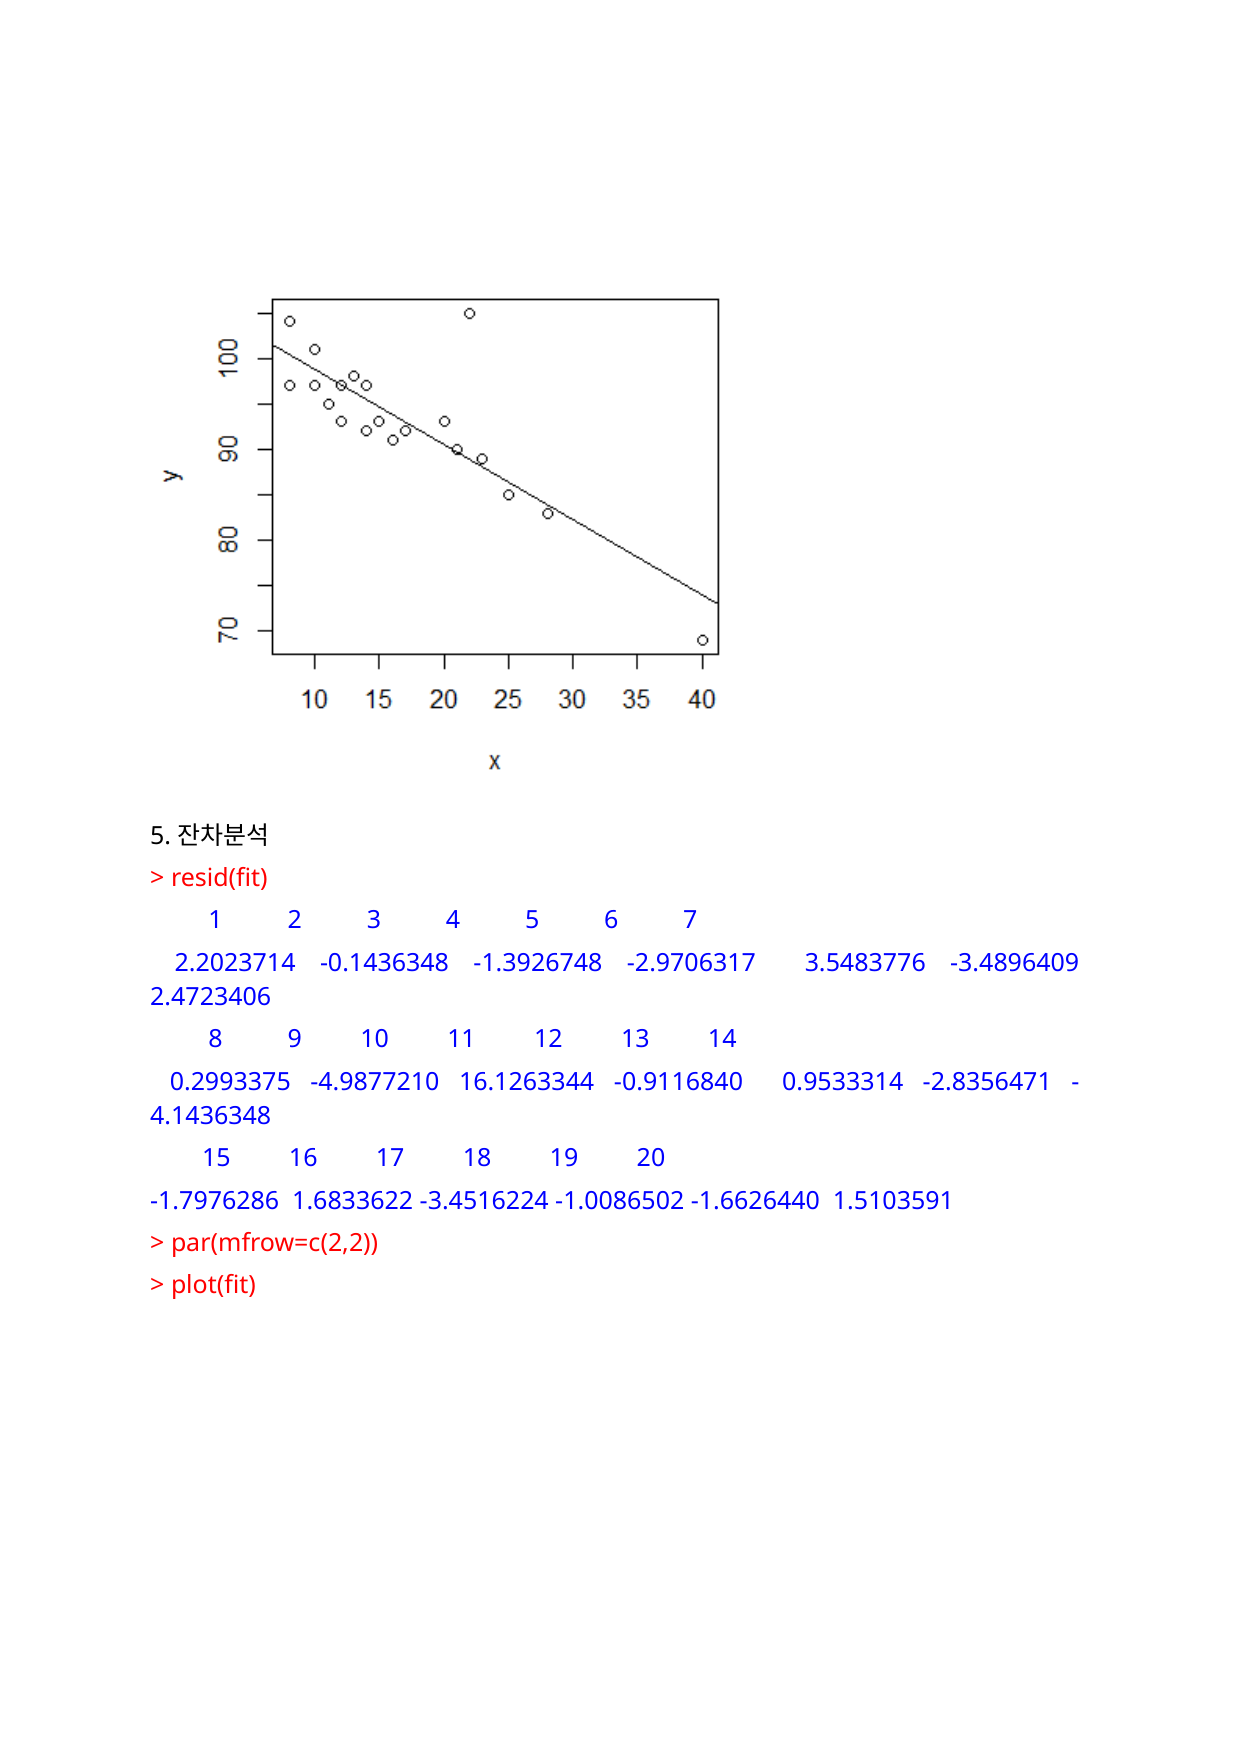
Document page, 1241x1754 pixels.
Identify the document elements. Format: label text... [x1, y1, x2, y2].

text -1.7976286 1.6833622 -3.4516224 -1.0086502 -1.6626440 1.5103591 [150, 1182, 1080, 1216]
text 0.2993375 -4.9877210 16.1263344 -0.9116840 0.9533314 -2.8356471 -4.1436348 [150, 1063, 1080, 1132]
text > par(mfrow=c(2,2)) [150, 1225, 1080, 1259]
text > resid(fit) [150, 860, 1080, 894]
text 2.2023714 -0.1436348 -1.3926748 -2.9706317 3.5483776 -3.4896409 2.4723406 [150, 944, 1080, 1013]
text 15 16 17 18 19 20 [150, 1140, 1080, 1174]
text 5. 잔차분석 [150, 815, 1080, 851]
text > plot(fit) [150, 1267, 1080, 1301]
picture [150, 177, 782, 807]
text 8 9 10 11 12 13 14 [150, 1021, 1080, 1055]
text 1 2 3 4 5 6 7 [150, 902, 1080, 936]
